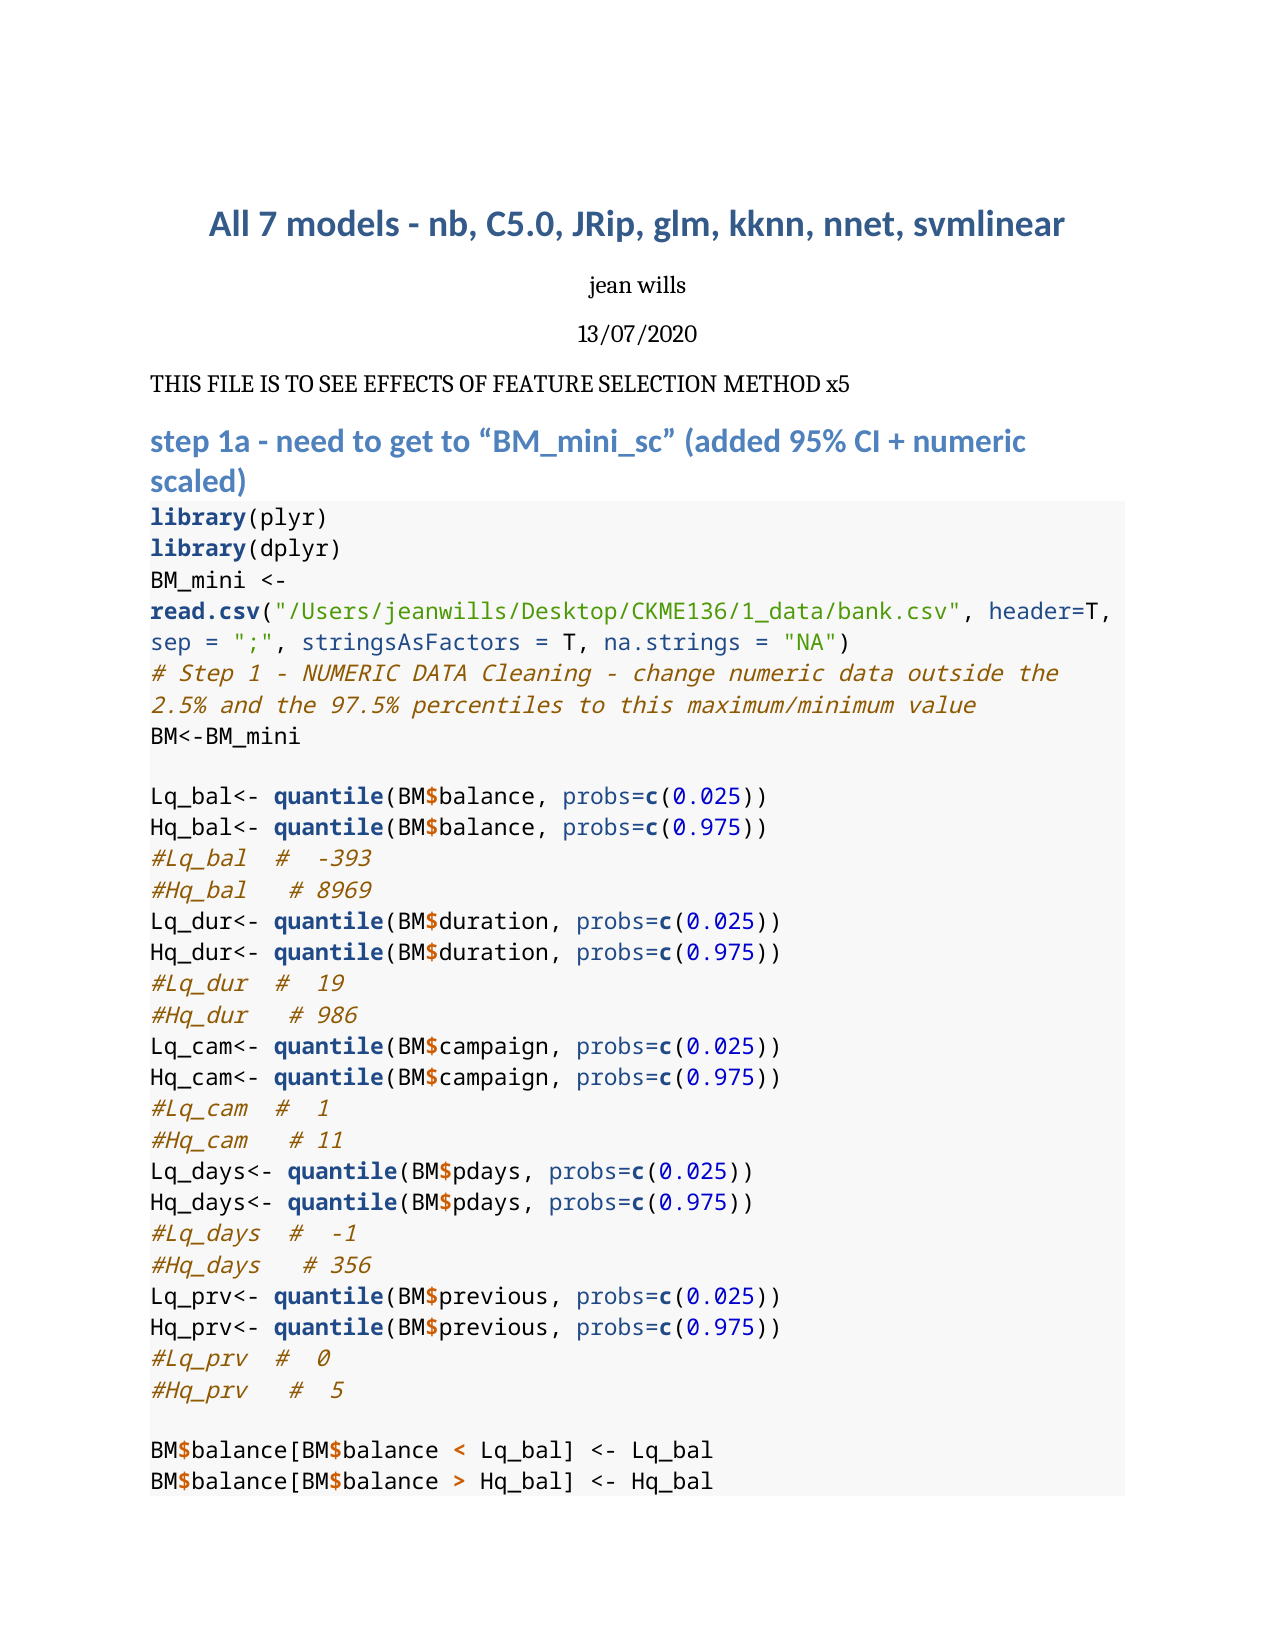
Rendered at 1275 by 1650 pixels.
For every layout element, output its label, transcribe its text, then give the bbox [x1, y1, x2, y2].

text THIS FILE IS TO SEE EFFECTS OF FEATURE SELECTION METHOD x5 [150, 370, 1125, 399]
text jean wills [150, 271, 1125, 299]
text 13/07/2020 [150, 320, 1125, 349]
title All 7 models - nb, C5.0, JRip, glm, kknn, nnet, svmlinear [150, 200, 1125, 246]
subtitle step 1a - need to get to “BM_mini_sc” (added 95% CI + numeric scaled) [150, 419, 1125, 501]
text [150, 501, 1125, 1496]
